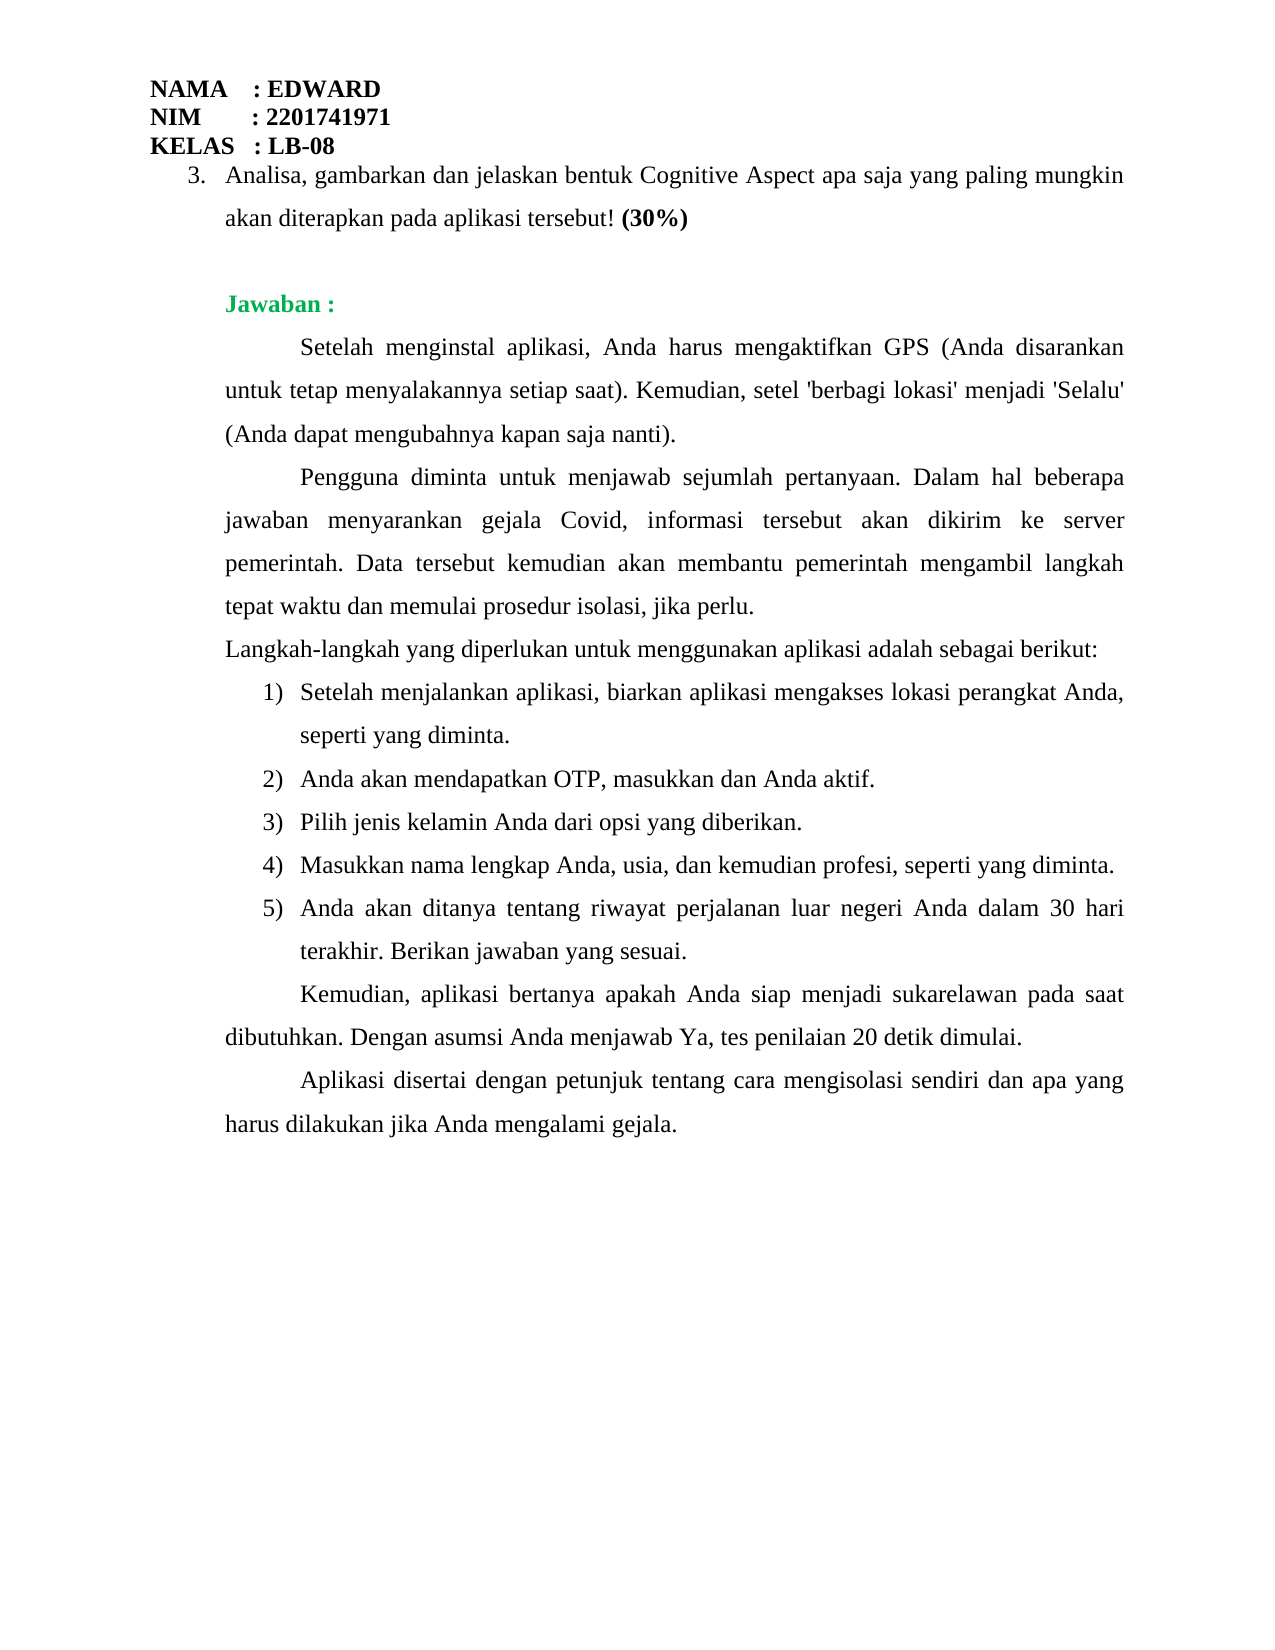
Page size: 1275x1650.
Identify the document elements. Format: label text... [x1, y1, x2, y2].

list Analisa, gambarkan dan jelaskan bentuk Cognitive Aspect apa saja yang paling mungkin akan diterapkan pada aplikasi tersebut! (30%) [187, 160, 1125, 232]
list Kemudian, aplikasi bertanya apakah Anda siap menjadi sukarelawan pada saat dibutuhkan. Dengan asumsi Anda menjawab Ya, tes penilaian 20 detik dimulai. [225, 979, 1125, 1051]
list Setelah menjalankan aplikasi, biarkan aplikasi mengakses lokasi perangkat Anda, seperti yang diminta. [262, 677, 1125, 749]
list Pilih jenis kelamin Anda dari opsi yang diberikan. [262, 807, 1125, 836]
list Anda akan ditanya tentang riwayat perjalanan luar negeri Anda dalam 30 hari terakhir. Berikan jawaban yang sesuai. [262, 893, 1125, 965]
list Jawaban : [225, 289, 1125, 318]
list Aplikasi disertai dengan petunjuk tentang cara mengisolasi sendiri dan apa yang harus dilakukan jika Anda mengalami gejala. [225, 1066, 1125, 1137]
list Masukkan nama lengkap Anda, usia, dan kemudian profesi, seperti yang diminta. [262, 850, 1125, 879]
list Setelah menginstal aplikasi, Anda harus mengaktifkan GPS (Anda disarankan untuk tetap menyalakannya setiap saat). Kemudian, setel 'berbagi lokasi' menjadi 'Selalu' (Anda dapat mengubahnya kapan saja nanti). [225, 332, 1125, 447]
list Anda akan mendapatkan OTP, masukkan dan Anda aktif. [262, 764, 1125, 792]
list Langkah-langkah yang diperlukan untuk menggunakan aplikasi adalah sebagai berikut: [225, 634, 1125, 663]
list Pengguna diminta untuk menjawab sejumlah pertanyaan. Dalam hal beberapa jawaban menyarankan gejala Covid, informasi tersebut akan dikirim ke server pemerintah. Data tersebut kemudian akan membantu pemerintah mengambil langkah tepat waktu dan memulai prosedur isolasi, jika perlu. [225, 462, 1125, 620]
